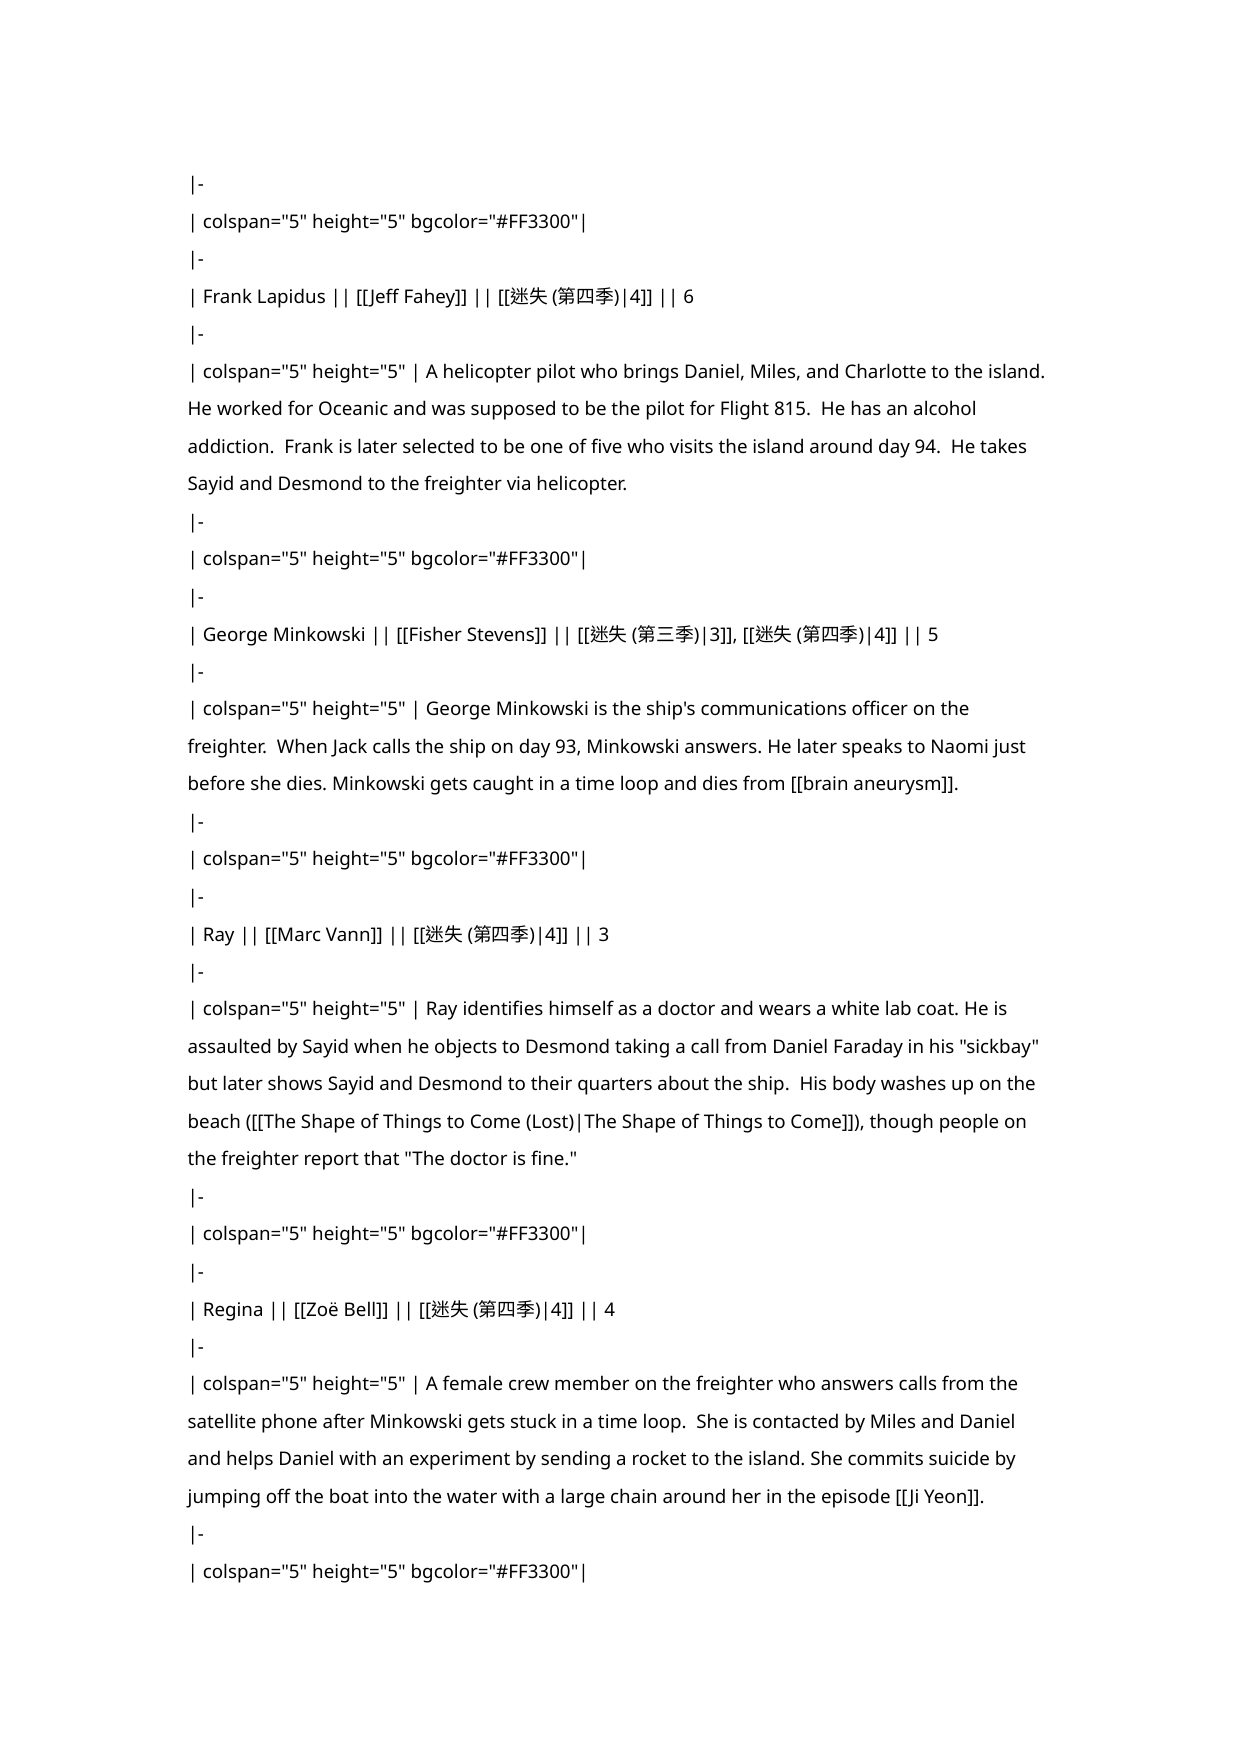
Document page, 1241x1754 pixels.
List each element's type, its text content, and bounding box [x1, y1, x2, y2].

text | colspan="5" height="5" bgcolor="#FF3300"| [187, 202, 1053, 239]
text | colspan="5" height="5" | A female crew member on the freighter who answers calls from the satellite phone after Minkowski gets stuck in a time loop. She is contacted by Miles and Daniel and helps Daniel with an experiment by sending a rocket to the island. She commits suicide by jumping off the boat into the water with a large chain around her in the episode [[Ji Yeon]]. [187, 1364, 1053, 1514]
text | Ray || [[Marc Vann]] || [[迷失 (第四季)|4]] || 3 [187, 914, 1053, 952]
text |- [187, 314, 1053, 352]
text | George Minkowski || [[Fisher Stevens]] || [[迷失 (第三季)|3]], [[迷失 (第四季)|4]] || 5 [187, 614, 1053, 652]
text | Frank Lapidus || [[Jeff Fahey]] || [[迷失 (第四季)|4]] || 6 [187, 277, 1053, 314]
text |- [187, 952, 1053, 989]
text |- [187, 1514, 1053, 1552]
text | Regina || [[Zoë Bell]] || [[迷失 (第四季)|4]] || 4 [187, 1289, 1053, 1327]
text | colspan="5" height="5" | A helicopter pilot who brings Daniel, Miles, and Charlotte to the island. He worked for Oceanic and was supposed to be the pilot for Flight 815. He has an alcohol addiction. Frank is later selected to be one of five who visits the island around day 94. He takes Sayid and Desmond to the freighter via helicopter. [187, 352, 1053, 502]
text | colspan="5" height="5" | Ray identifies himself as a doctor and wears a white lab coat. He is assaulted by Sayid when he objects to Desmond taking a call from Daniel Faraday in his "sickbay" but later shows Sayid and Desmond to their quarters about the ship. His body washes up on the beach ([[The Shape of Things to Come (Lost)|The Shape of Things to Come]]), though people on the freighter report that "The doctor is fine." [187, 989, 1053, 1177]
text | colspan="5" height="5" | George Minkowski is the ship's communications officer on the freighter. When Jack calls the ship on day 93, Minkowski answers. He later speaks to Naomi just before she dies. Minkowski gets caught in a time loop and dies from [[brain aneurysm]]. [187, 689, 1053, 802]
text |- [187, 802, 1053, 839]
text | colspan="5" height="5" bgcolor="#FF3300"| [187, 1214, 1053, 1252]
text |- [187, 1327, 1053, 1364]
text |- [187, 577, 1053, 614]
text | colspan="5" height="5" bgcolor="#FF3300"| [187, 839, 1053, 877]
text |- [187, 239, 1053, 277]
text |- [187, 164, 1053, 202]
text | colspan="5" height="5" bgcolor="#FF3300"| [187, 539, 1053, 577]
text |- [187, 652, 1053, 689]
text |- [187, 502, 1053, 539]
text |- [187, 1252, 1053, 1289]
text | colspan="5" height="5" bgcolor="#FF3300"| [187, 1552, 1053, 1589]
text |- [187, 1177, 1053, 1214]
text |- [187, 877, 1053, 914]
